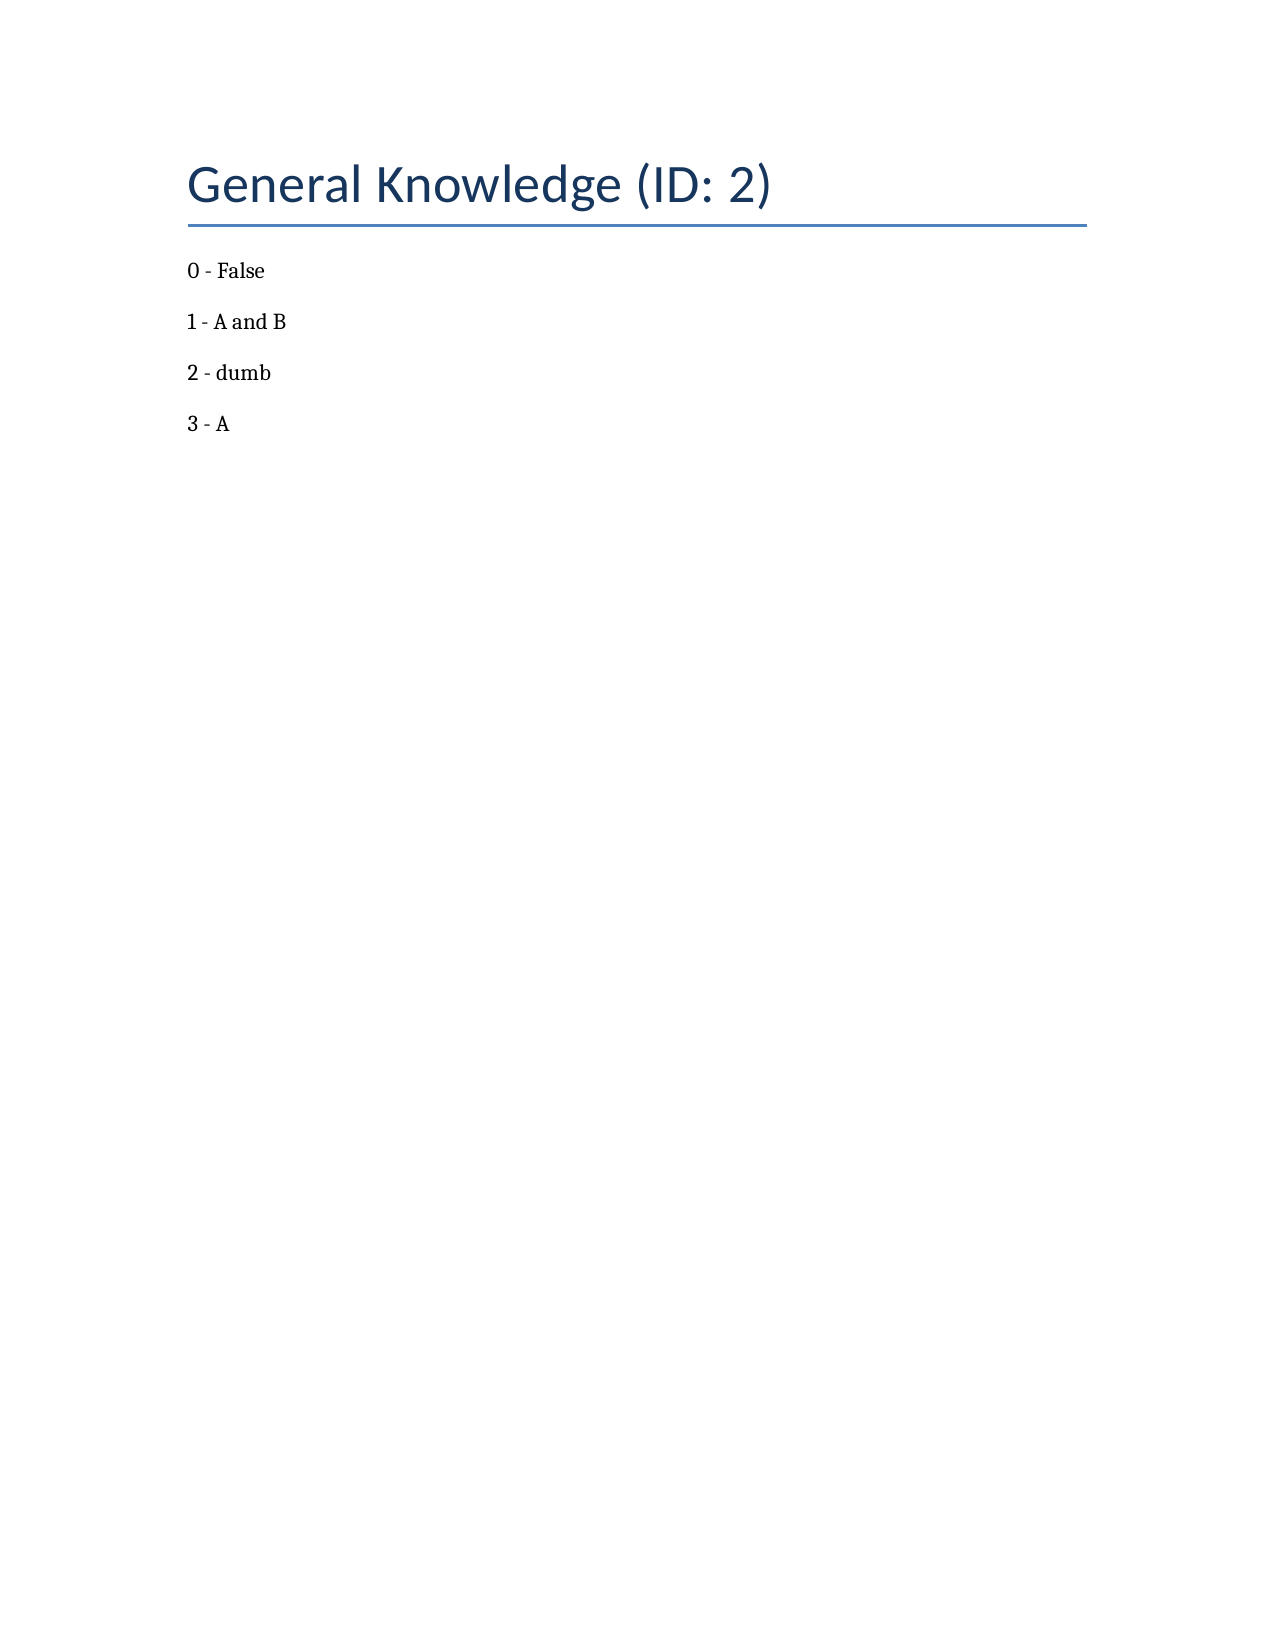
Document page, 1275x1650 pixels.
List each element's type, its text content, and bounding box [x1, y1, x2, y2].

text 2 - dumb [187, 360, 1087, 386]
text 3 - A [187, 411, 1087, 437]
text 1 - A and B [187, 309, 1087, 335]
text 0 - False [187, 258, 1087, 284]
title General Knowledge (ID: 2) [187, 150, 1087, 227]
